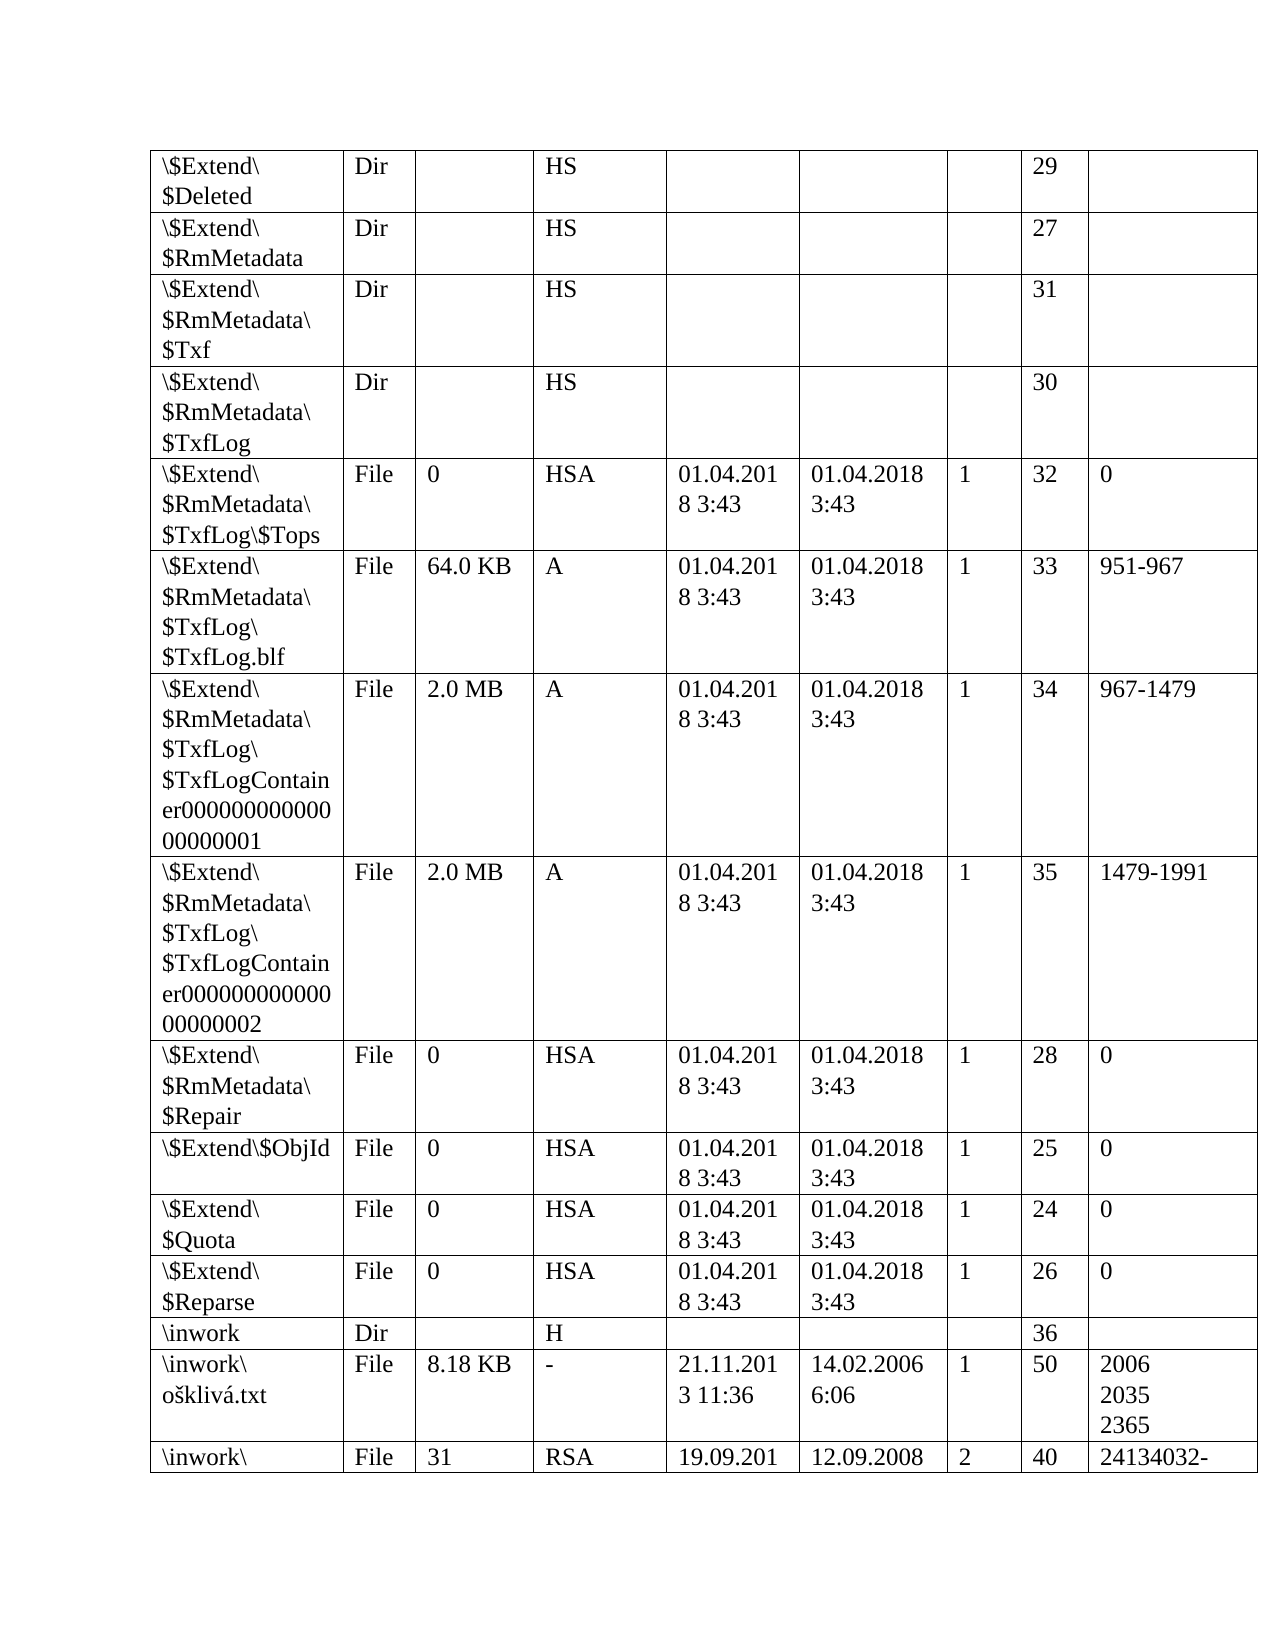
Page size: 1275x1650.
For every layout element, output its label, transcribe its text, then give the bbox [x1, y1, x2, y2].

table_cell [800, 1318, 947, 1348]
table_cell File [344, 674, 415, 856]
table_cell [416, 151, 533, 212]
table_cell HS [534, 275, 666, 366]
table_cell RSA [534, 1442, 666, 1472]
table_cell HSA [534, 1256, 666, 1317]
table_cell 1 [948, 1133, 1021, 1193]
table_cell 01.04.2018 3:43 [800, 1195, 947, 1255]
table_cell [1089, 367, 1257, 458]
table_cell 1 [948, 1256, 1021, 1317]
table_cell 24134032-24134063 [1089, 1442, 1257, 1472]
table_cell 26 [1022, 1256, 1088, 1317]
table_cell 2.0 MB [416, 674, 533, 856]
table_cell Dir [344, 1318, 415, 1348]
table_cell 1 [948, 674, 1021, 856]
table_cell 1 [948, 551, 1021, 673]
table_cell [667, 275, 799, 366]
table_cell 28 [1022, 1041, 1088, 1132]
table_cell File [344, 1442, 415, 1472]
table_cell 1 [948, 1195, 1021, 1255]
table_cell 25 [1022, 1133, 1088, 1193]
table_cell 35 [1022, 857, 1088, 1039]
table_cell File [344, 1256, 415, 1317]
table_cell [800, 213, 947, 273]
table_cell 34 [1022, 674, 1088, 856]
table_cell \$Extend\$RmMetadata\$Repair [151, 1041, 343, 1132]
table_cell [416, 367, 533, 458]
table_cell 0 [416, 1195, 533, 1255]
table_cell A [534, 551, 666, 673]
table_cell 01.04.2018 3:43 [667, 857, 799, 1039]
table_cell HS [534, 213, 666, 273]
table_cell 1 [948, 857, 1021, 1039]
table_cell Dir [344, 367, 415, 458]
table_cell File [344, 1041, 415, 1132]
table_cell HS [534, 367, 666, 458]
table_cell 14.02.2006 6:06 [800, 1350, 947, 1441]
table_cell HSA [534, 1041, 666, 1132]
table_cell 0 [1089, 459, 1257, 550]
table_cell 1 [948, 1350, 1021, 1441]
table_cell 01.04.2018 3:43 [800, 459, 947, 550]
table_cell 01.04.2018 3:43 [667, 1195, 799, 1255]
table_cell 1 [948, 1041, 1021, 1132]
table_cell A [534, 674, 666, 856]
table_cell [948, 1318, 1021, 1348]
table_cell [800, 151, 947, 212]
table_cell 31 [1022, 275, 1088, 366]
table_cell \$Extend\$RmMetadata [151, 213, 343, 273]
table_cell \$Extend\$Deleted [151, 151, 343, 212]
table_cell 64.0 KB [416, 551, 533, 673]
table_cell 24 [1022, 1195, 1088, 1255]
table_cell \inwork\ošklivá.txt [151, 1350, 343, 1441]
table_cell Dir [344, 275, 415, 366]
table_cell 21.11.2013 11:36 [667, 1350, 799, 1441]
table_cell \$Extend\$RmMetadata\$TxfLog [151, 367, 343, 458]
table_cell [667, 151, 799, 212]
table_cell File [344, 459, 415, 550]
table_cell \inwork [151, 1318, 343, 1348]
table_cell [800, 367, 947, 458]
table_cell 8.18 KB [416, 1350, 533, 1441]
table_cell \inwork\pack.pkz [151, 1442, 343, 1472]
table_cell HSA [534, 459, 666, 550]
table_cell File [344, 1195, 415, 1255]
table_cell 951-967 [1089, 551, 1257, 673]
table_cell 1 [948, 459, 1021, 550]
table_cell File [344, 1133, 415, 1193]
table_cell HSA [534, 1133, 666, 1193]
table_cell [667, 367, 799, 458]
table_cell 2006 2035 2365 [1089, 1350, 1257, 1441]
table_cell 01.04.2018 3:43 [667, 1133, 799, 1193]
table_cell [1089, 1318, 1257, 1348]
table_cell 36 [1022, 1318, 1088, 1348]
table_cell [416, 213, 533, 273]
table_cell 01.04.2018 3:43 [667, 1041, 799, 1132]
table_cell 0 [1089, 1133, 1257, 1193]
table_cell 01.04.2018 3:43 [800, 1133, 947, 1193]
table_cell 0 [416, 1041, 533, 1132]
table_cell \$Extend\$RmMetadata\$TxfLog\$TxfLog.blf [151, 551, 343, 673]
table_cell 12.09.2008 5:32 [800, 1442, 947, 1472]
table_cell 40 [1022, 1442, 1088, 1472]
table_cell 01.04.2018 3:43 [667, 1256, 799, 1317]
table_cell HSA [534, 1195, 666, 1255]
table_cell \$Extend\$RmMetadata\$Txf [151, 275, 343, 366]
table_cell File [344, 857, 415, 1039]
table_cell 0 [1089, 1256, 1257, 1317]
table_cell [948, 275, 1021, 366]
table_cell 31 [416, 1442, 533, 1472]
table_cell Dir [344, 213, 415, 273]
table_cell \$Extend\$RmMetadata\$TxfLog\$TxfLogContainer00000000000000000001 [151, 674, 343, 856]
table_cell 33 [1022, 551, 1088, 673]
table_cell \$Extend\$RmMetadata\$TxfLog\$Tops [151, 459, 343, 550]
table_cell 2 [948, 1442, 1021, 1472]
table_cell 0 [416, 1133, 533, 1193]
table_cell [667, 213, 799, 273]
table_cell H [534, 1318, 666, 1348]
table_cell A [534, 857, 666, 1039]
table_cell [416, 275, 533, 366]
table_cell File [344, 1350, 415, 1441]
table_cell 27 [1022, 213, 1088, 273]
table_cell [667, 1318, 799, 1348]
table_cell [948, 367, 1021, 458]
table_cell [416, 1318, 533, 1348]
table_cell 0 [1089, 1041, 1257, 1132]
table_cell [1089, 275, 1257, 366]
table_cell File [344, 551, 415, 673]
table_cell 01.04.2018 3:43 [800, 551, 947, 673]
table_cell \$Extend\$Reparse [151, 1256, 343, 1317]
table_cell 32 [1022, 459, 1088, 550]
table_cell 01.04.2018 3:43 [667, 551, 799, 673]
table_cell 0 [416, 1256, 533, 1317]
table_cell [800, 275, 947, 366]
table_cell [1089, 213, 1257, 273]
table_cell 967-1479 [1089, 674, 1257, 856]
table_cell 30 [1022, 367, 1088, 458]
table_cell 2.0 MB [416, 857, 533, 1039]
table_cell 0 [1089, 1195, 1257, 1255]
table_cell Dir [344, 151, 415, 212]
table_cell 01.04.2018 3:43 [667, 674, 799, 856]
table_cell 01.04.2018 3:43 [800, 1041, 947, 1132]
table_cell - [534, 1350, 666, 1441]
table_cell \$Extend\$Quota [151, 1195, 343, 1255]
table_cell \$Extend\$RmMetadata\$TxfLog\$TxfLogContainer00000000000000000002 [151, 857, 343, 1039]
table_cell \$Extend\$ObjId [151, 1133, 343, 1193]
table_cell [948, 151, 1021, 212]
table_cell [1089, 151, 1257, 212]
table_cell HS [534, 151, 666, 212]
table_cell 29 [1022, 151, 1088, 212]
table_cell 0 [416, 459, 533, 550]
table_cell 01.04.2018 3:43 [667, 459, 799, 550]
table_cell 1479-1991 [1089, 857, 1257, 1039]
table_cell 19.09.2017 1:46 [667, 1442, 799, 1472]
table_cell 01.04.2018 3:43 [800, 674, 947, 856]
table_cell 01.04.2018 3:43 [800, 1256, 947, 1317]
table_cell 50 [1022, 1350, 1088, 1441]
table_cell [948, 213, 1021, 273]
table_cell 01.04.2018 3:43 [800, 857, 947, 1039]
